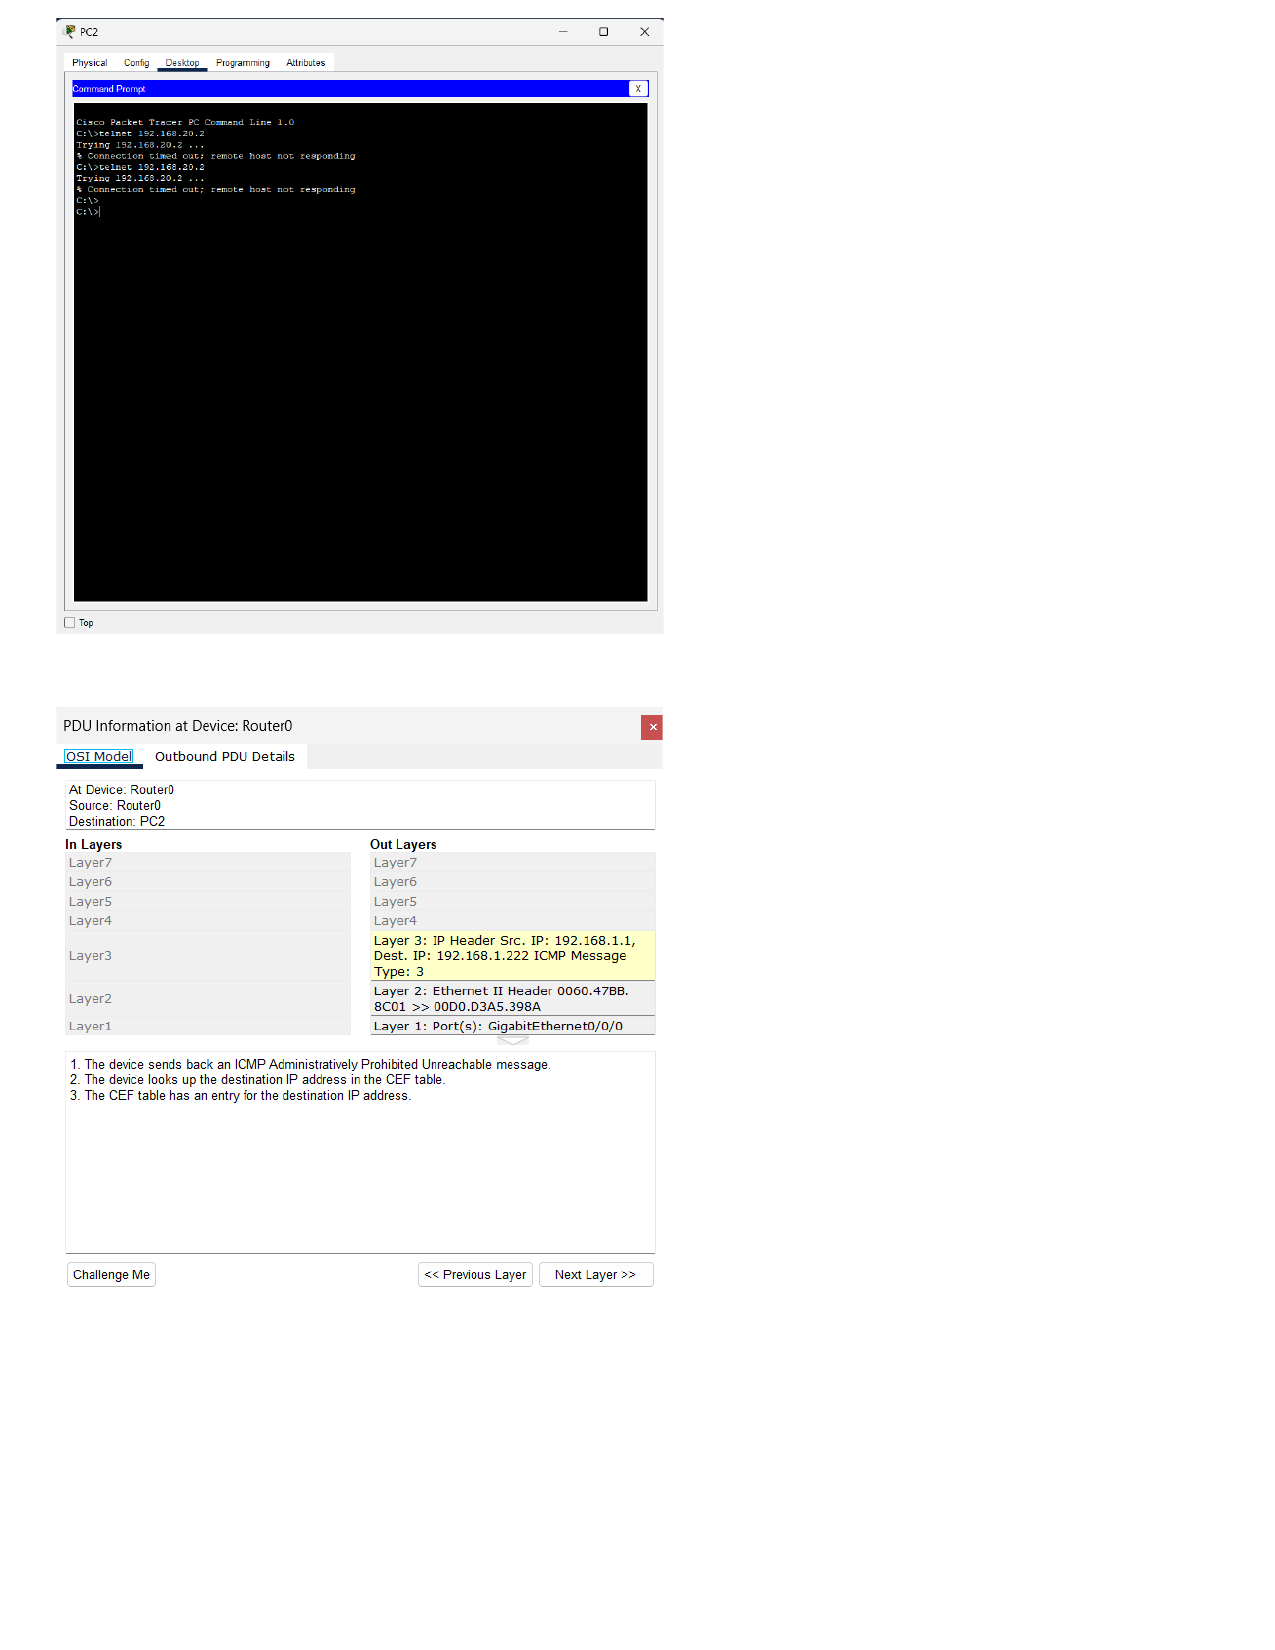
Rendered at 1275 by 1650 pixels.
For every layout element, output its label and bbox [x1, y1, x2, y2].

picture [56, 707, 663, 1312]
picture [56, 18, 664, 634]
